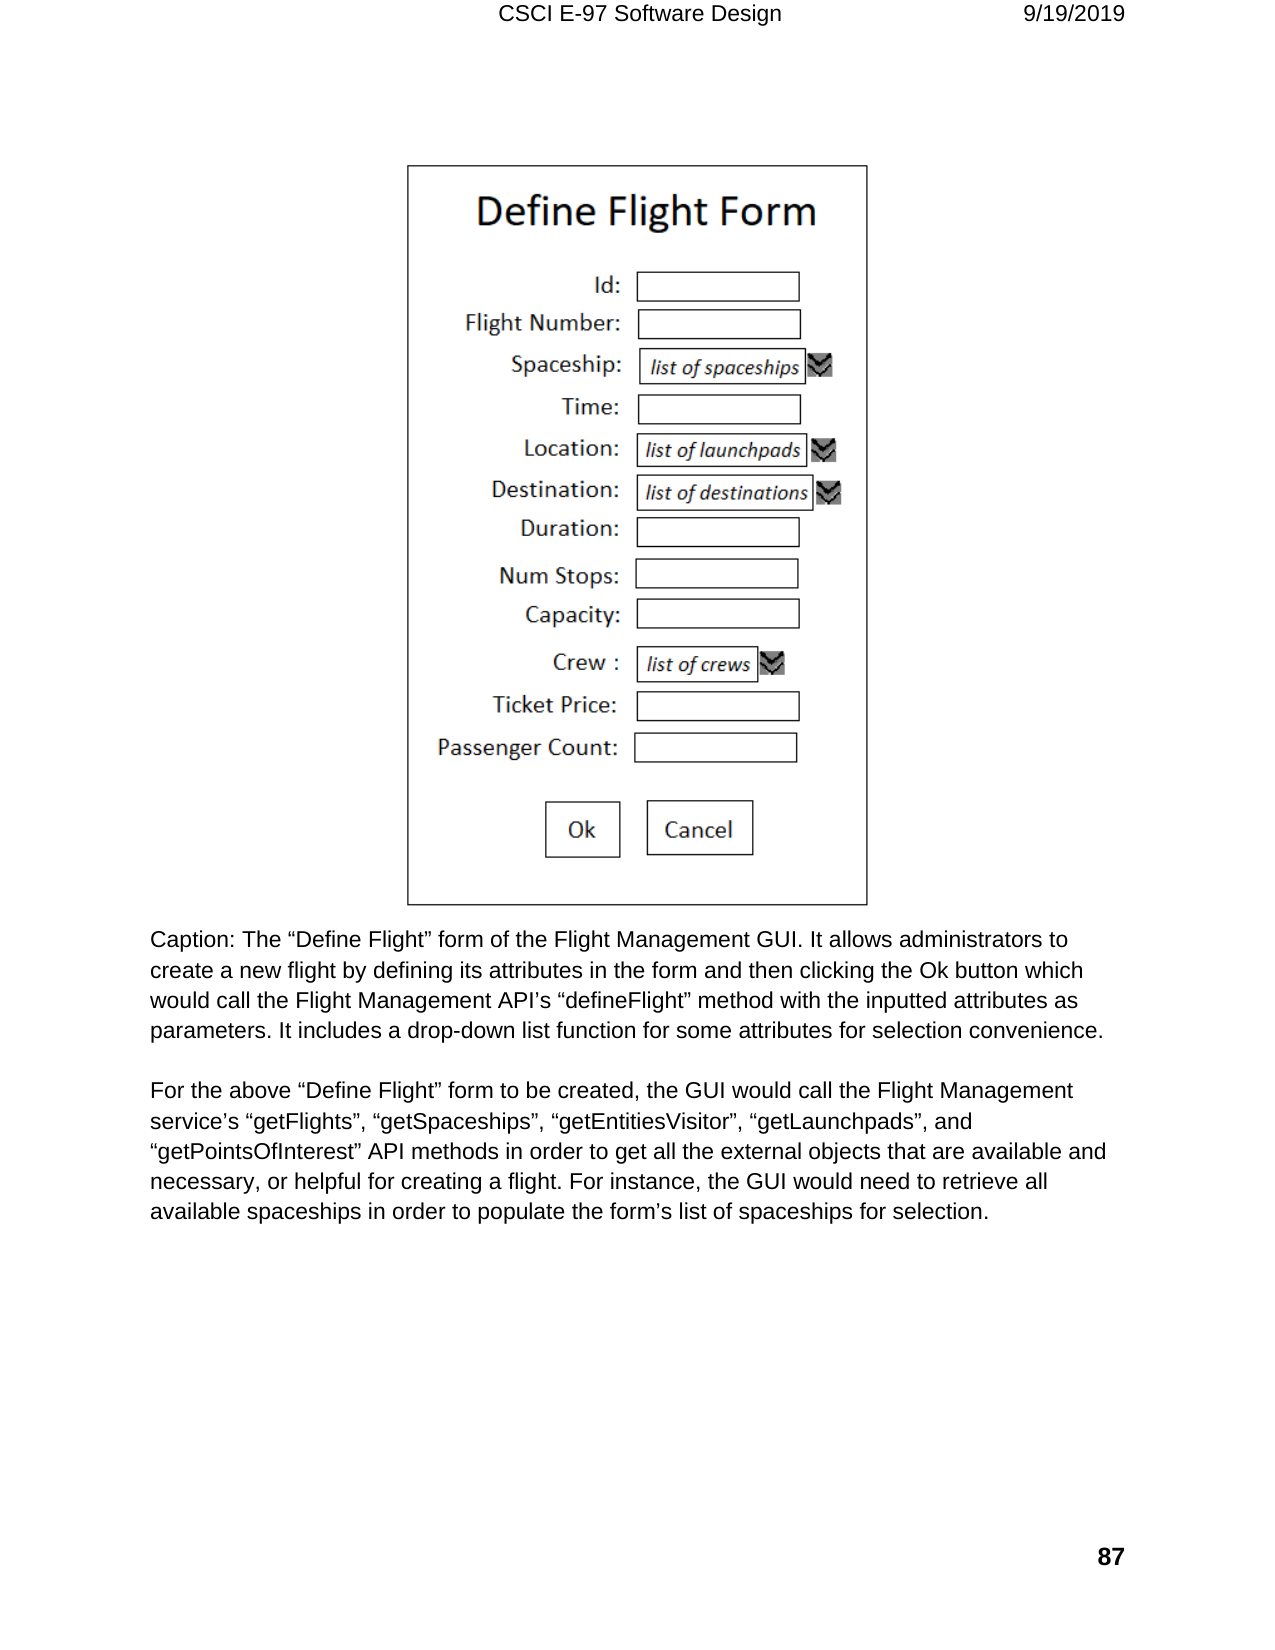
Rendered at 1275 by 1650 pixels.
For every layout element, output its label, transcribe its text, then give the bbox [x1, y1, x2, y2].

text Caption: The “Define Flight” form of the Flight Management GUI. It allows administrators to create a new flight by defining its attributes in the form and then clicking the Ok button which would call the Flight Management API’s “defineFlight” method with the inputted attributes as parameters. It includes a drop-down list function for some attributes for selection convenience. [150, 926, 1125, 1043]
text For the above “Define Flight” form to be created, the GUI would call the Flight Management service’s “getFlights”, “getSpaceships”, “getEntitiesVisitor”, “getLaunchpads”, and “getPointsOfInterest” API methods in order to get all the external objects that are available and necessary, or helpful for creating a flight. For instance, the GUI would need to retrieve all available spaceships in order to populate the form’s list of spaceships for selection. [150, 1077, 1125, 1224]
picture [376, 150, 899, 923]
